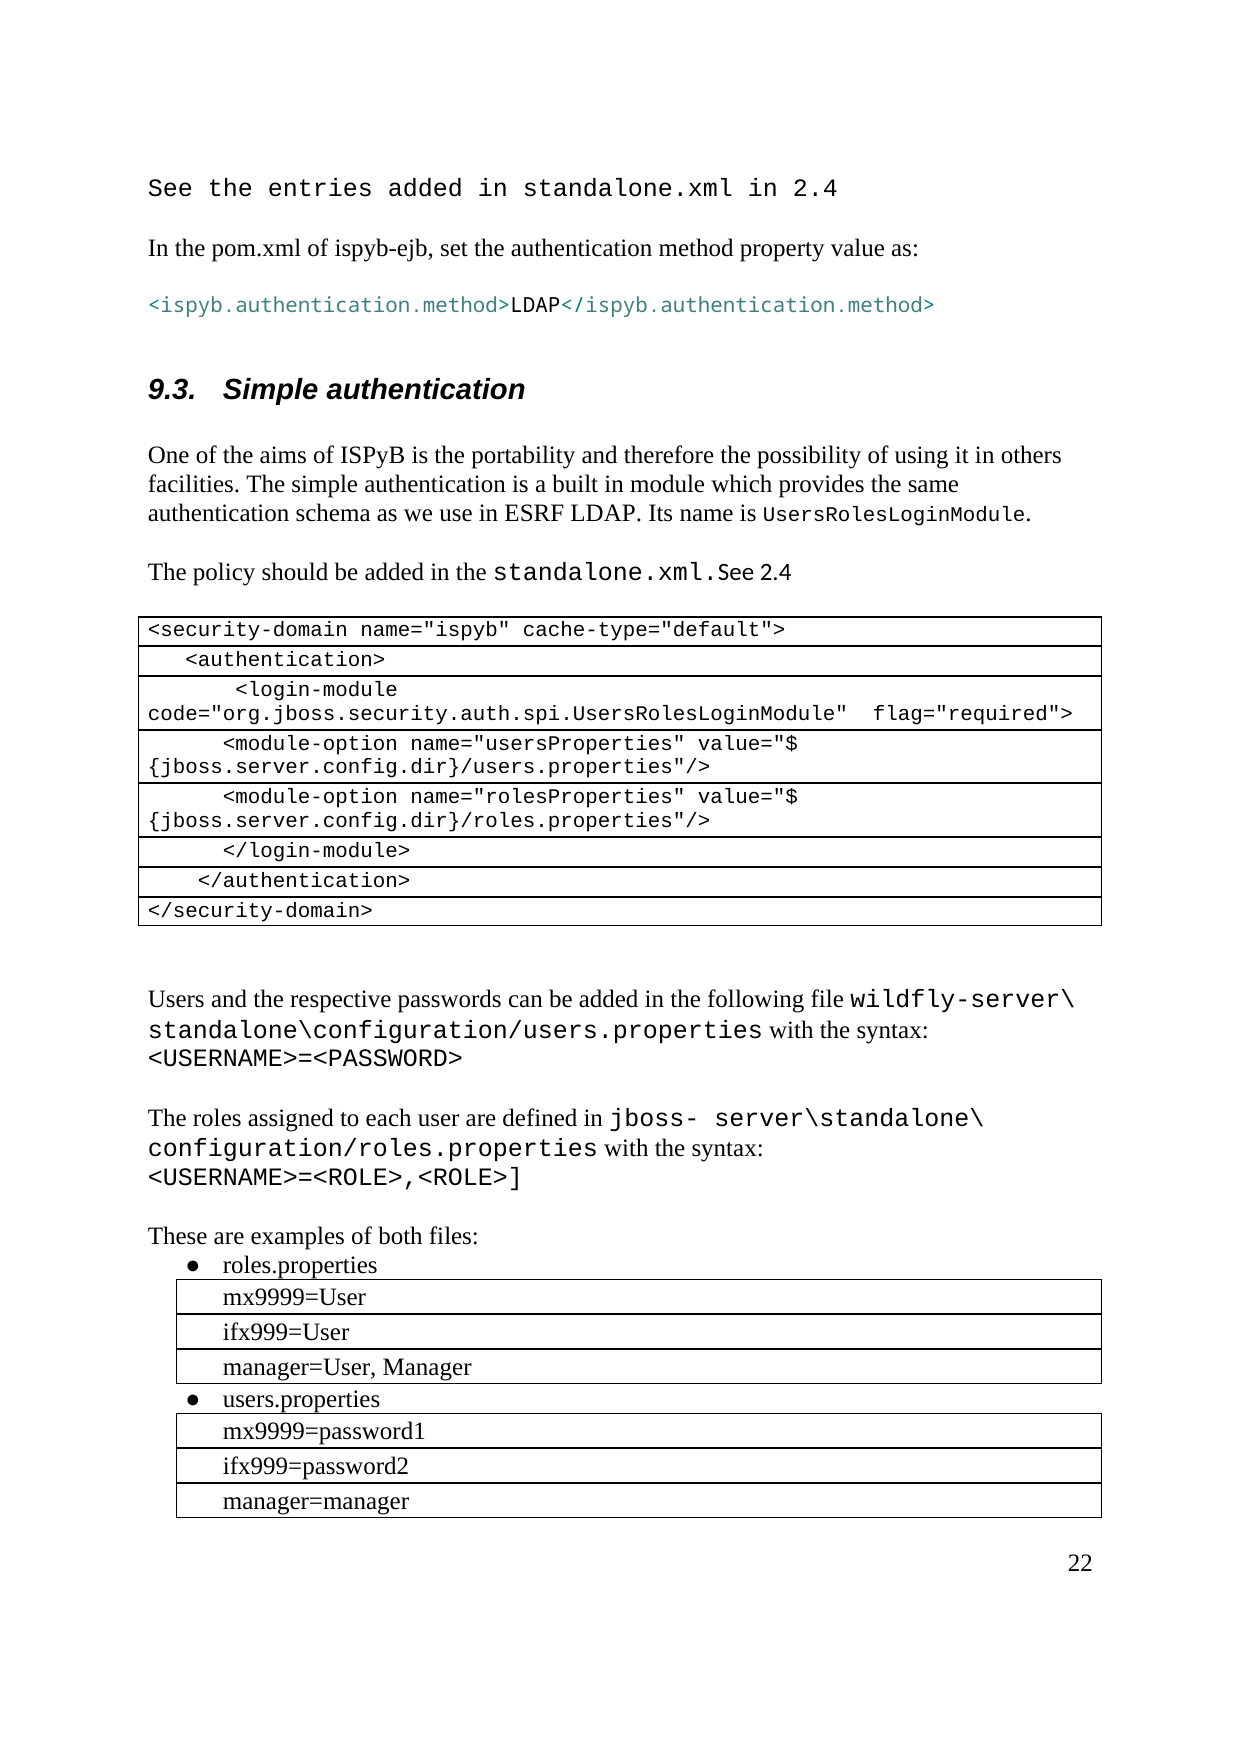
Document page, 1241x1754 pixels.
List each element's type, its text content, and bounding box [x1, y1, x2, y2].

text In the pom.xml of ispyb-ejb, set the authentication method property value as: [148, 233, 1093, 261]
text mx9999=User [177, 1280, 1101, 1313]
text <security-domain name="ispyb" cache-type="default"> [139, 618, 1101, 645]
text </authentication> [139, 868, 1101, 896]
text <module-option name="usersProperties" value="${jboss.server.config.dir}/users.properties"/> [139, 731, 1101, 782]
list users.properties [185, 1384, 1093, 1413]
text manager=User, Manager [177, 1350, 1101, 1383]
text Users and the respective passwords can be added in the following file wildfly-server\standalone\configuration/users.properties with the syntax: <USERNAME>=<PASSWORD> [148, 984, 1093, 1074]
text These are examples of both files: [148, 1221, 1093, 1250]
text manager=manager [177, 1484, 1101, 1517]
subtitle Simple authentication [148, 372, 1093, 405]
text <authentication> [139, 647, 1101, 675]
text <module-option name="rolesProperties" value="${jboss.server.config.dir}/roles.properties"/> [139, 784, 1101, 836]
text ifx999=User [177, 1315, 1101, 1348]
text mx9999=password1 [177, 1414, 1101, 1447]
text The roles assigned to each user are defined in jboss- server\standalone\configuration/roles.properties with the syntax: <USERNAME>=<ROLE>,<ROLE>] [148, 1103, 1093, 1193]
text <ispyb.authentication.method>LDAP</ispyb.authentication.method> [148, 290, 1093, 318]
text One of the aims of ISPyB is the portability and therefore the possibility of using it in others facilities. The simple authentication is a built in module which provides the same authentication schema as we use in ESRF LDAP. Its name is UsersRolesLoginModule. [148, 440, 1093, 527]
text </login-module> [139, 838, 1101, 866]
text The policy should be added in the standalone.xml.See 2.4 [148, 556, 1093, 588]
list roles.properties [185, 1250, 1093, 1279]
text ifx999=password2 [177, 1449, 1101, 1482]
text </security-domain> [139, 898, 1101, 925]
text <login-module code="org.jboss.security.auth.spi.UsersRolesLoginModule" flag="required"> [139, 677, 1101, 729]
text See the entries added in standalone.xml in 2.4 [148, 176, 1093, 204]
